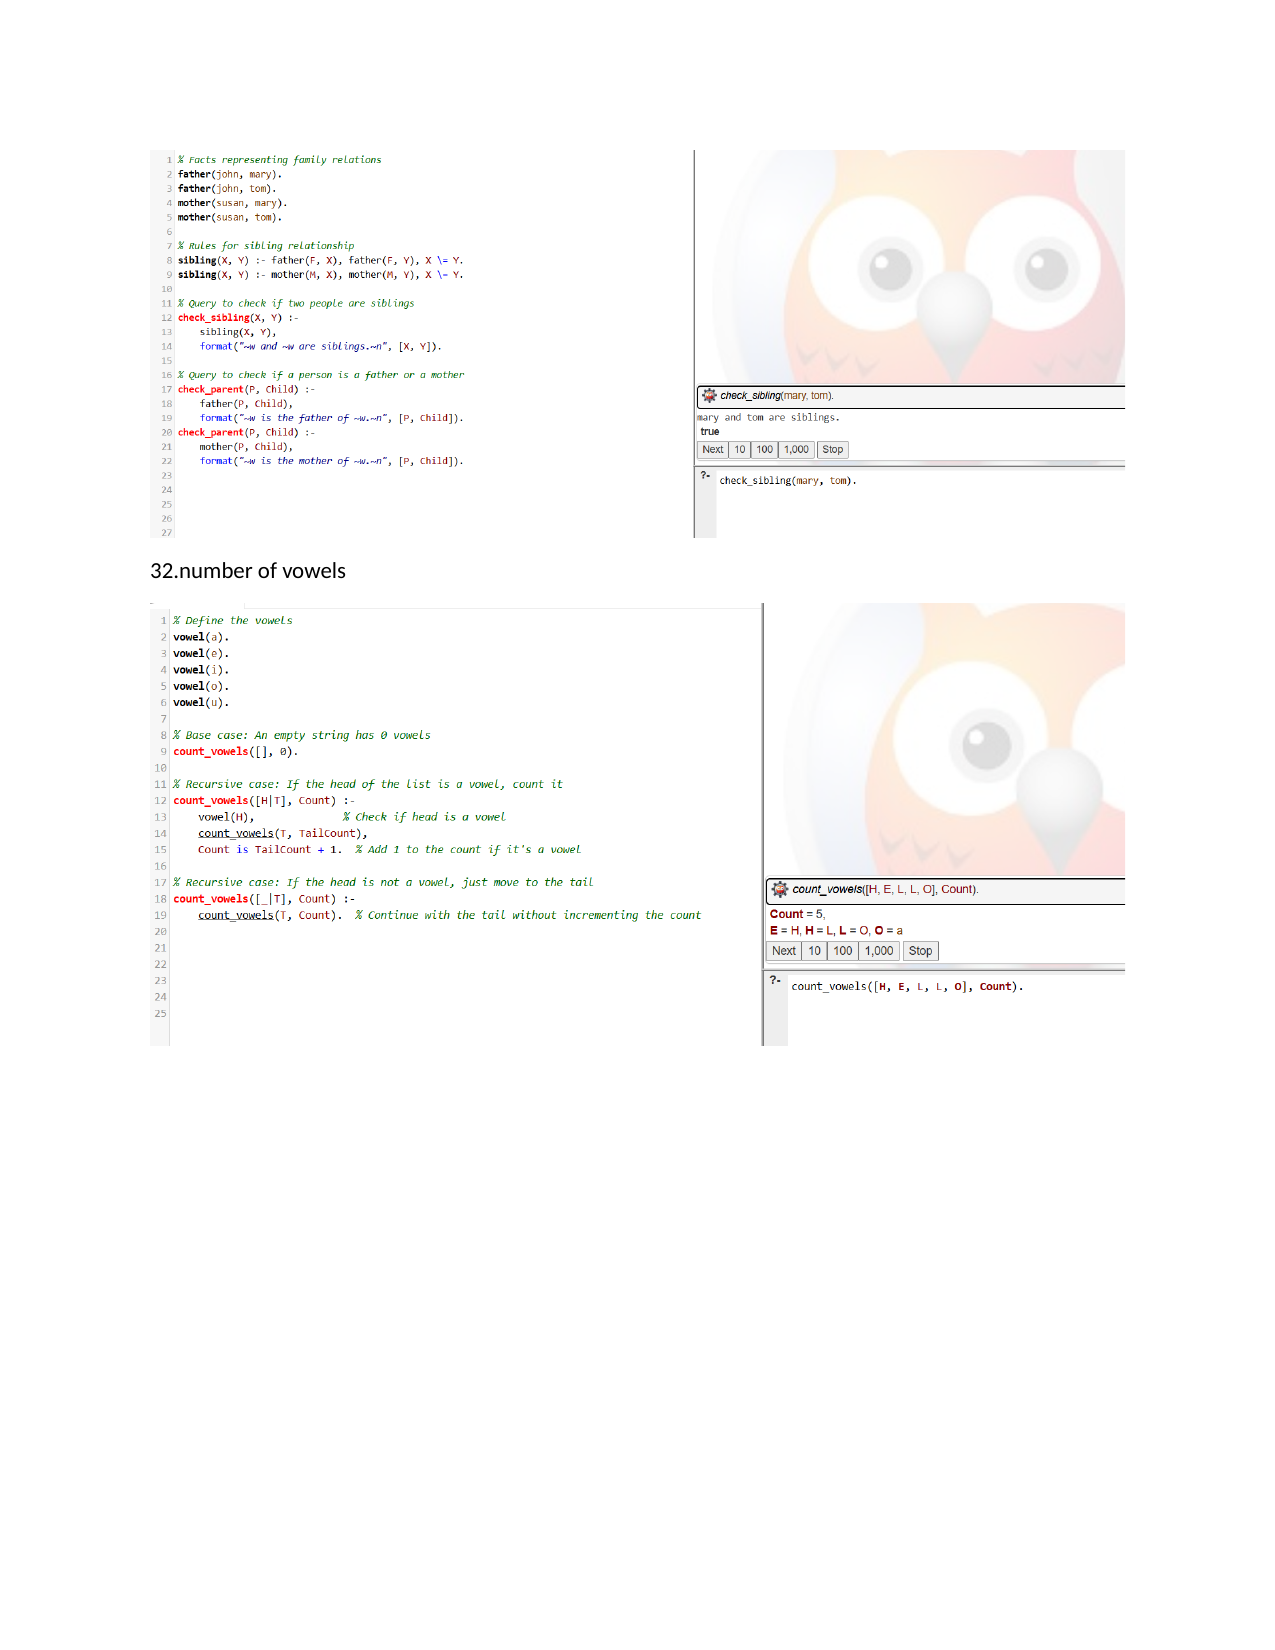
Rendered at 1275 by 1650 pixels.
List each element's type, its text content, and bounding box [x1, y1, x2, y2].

picture [150, 150, 1125, 538]
text 32.number of vowels [150, 557, 1125, 584]
picture [150, 603, 1125, 1046]
